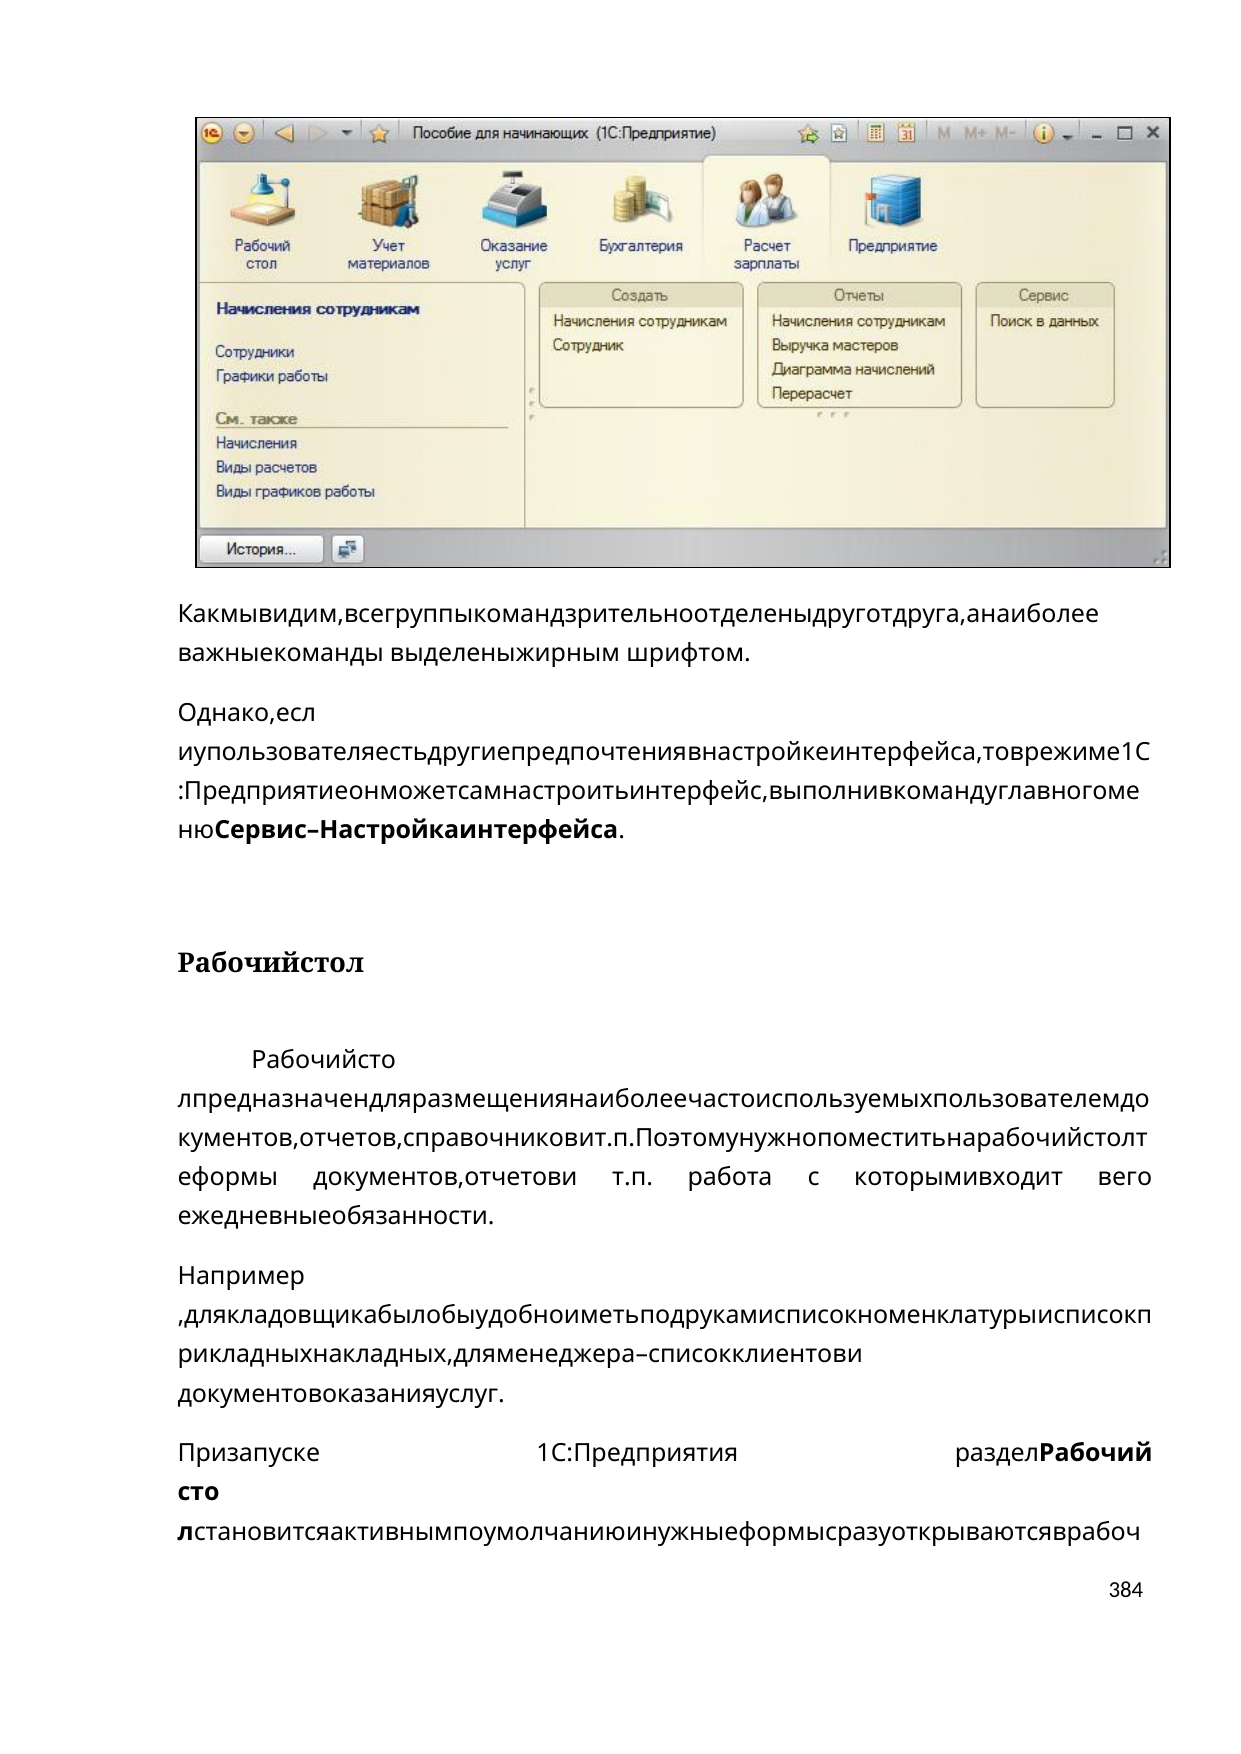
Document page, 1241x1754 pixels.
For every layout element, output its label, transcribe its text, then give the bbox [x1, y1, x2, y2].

text Например,длякладовщикабылобыудобноиметьподрукамисписокноменклатурыисписокприкладныхнакладных,дляменеджера–списокклиентови документовоказанияуслуг. [177, 1258, 1152, 1409]
text Какмывидим,всегруппыкомандзрительноотделеныдруготдруга,анаиболее важныекоманды выделеныжирным шрифтом. [177, 596, 1151, 669]
text Рабочийстол [177, 948, 1165, 979]
picture [197, 118, 1169, 567]
text Рабочийстолпредназначендляразмещениянаиболеечастоиспользуемыхпользователемдокументов,отчетов,справочниковит.п.Поэтомунужнопоместитьнарабочийстолтеформы документов,отчетови т.п. работа с которымивходит вего ежедневныеобязанности. [177, 1041, 1152, 1232]
text Однако,еслиупользователяестьдругиепредпочтениявнастройкеинтерфейса,товрежиме1С:Предприятиеонможетсамнастроитьинтерфейс,выполнивкомандуглавногоменюСервис–Настройкаинтерфейса. [177, 694, 1152, 846]
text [177, 1435, 1152, 1547]
